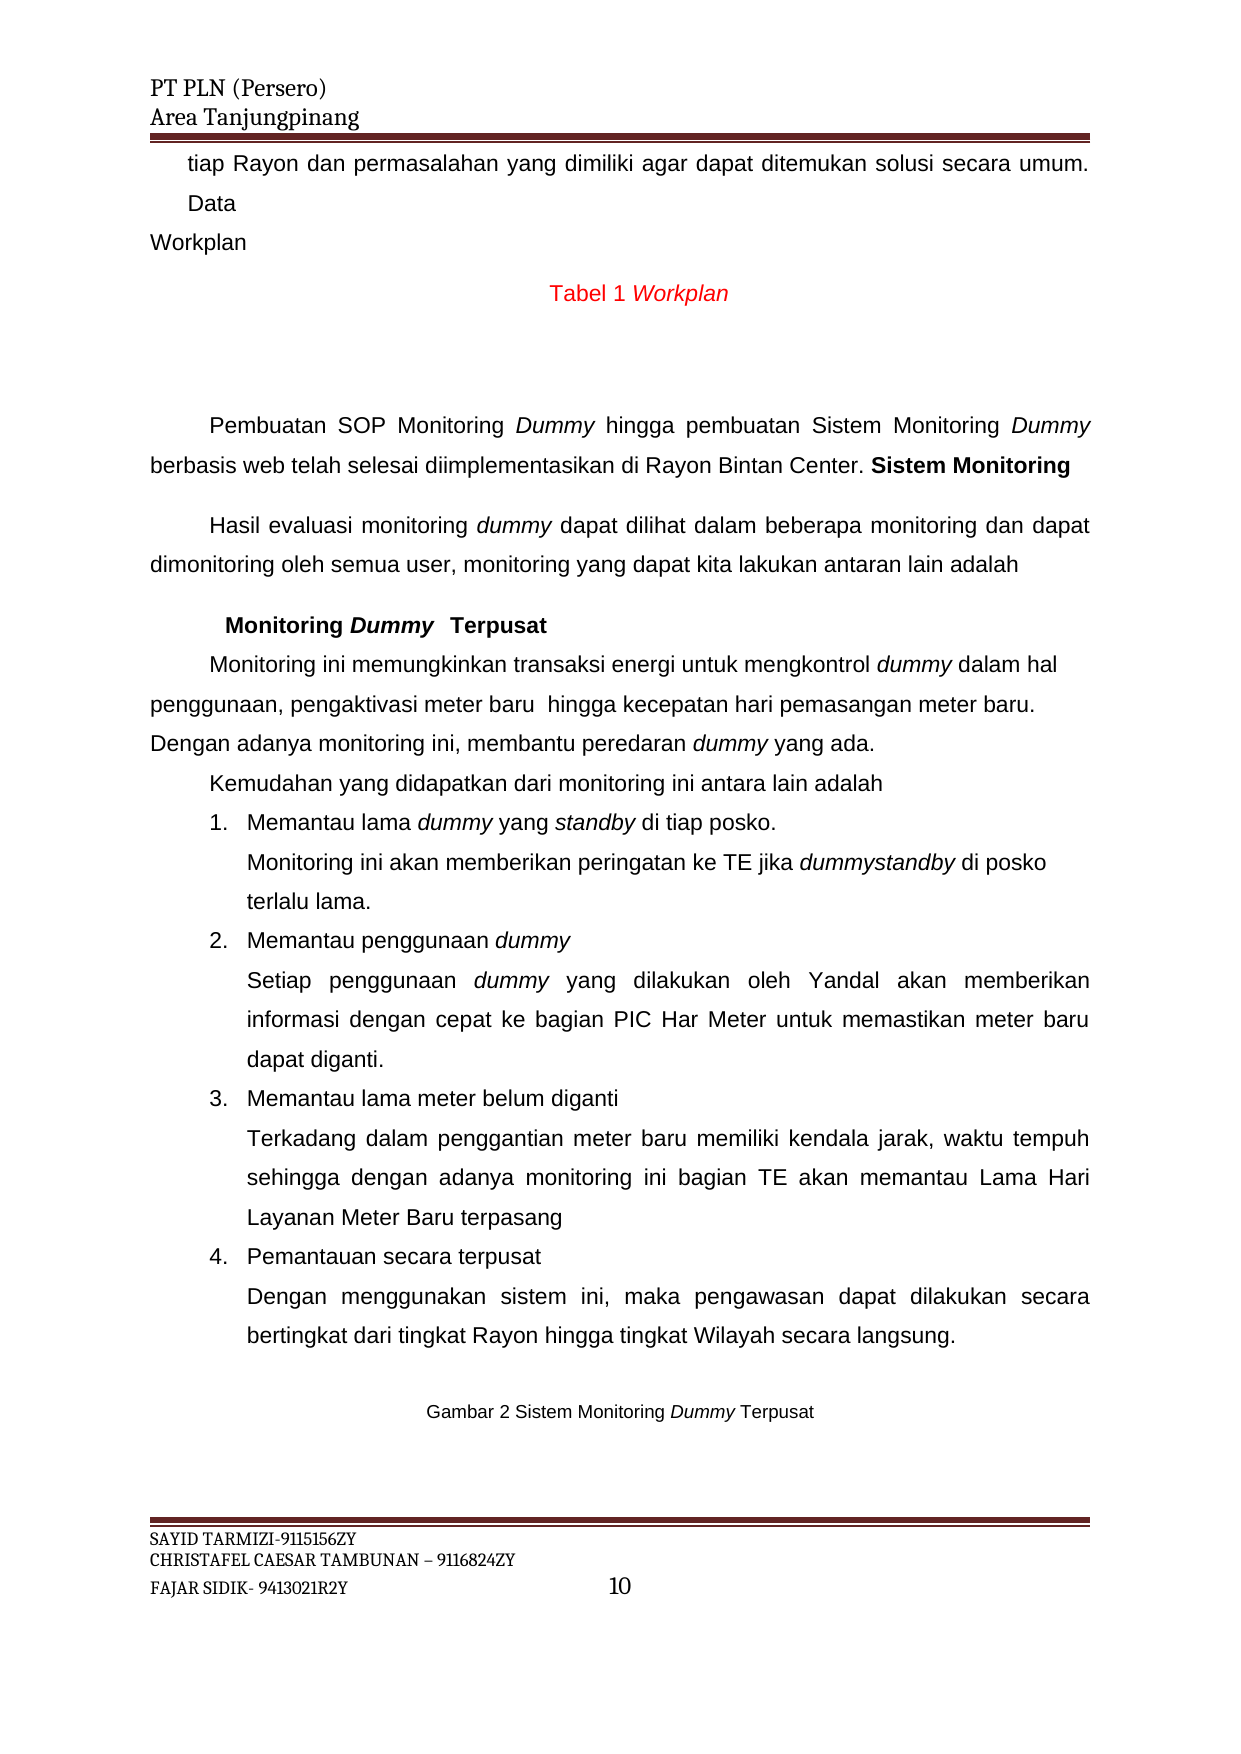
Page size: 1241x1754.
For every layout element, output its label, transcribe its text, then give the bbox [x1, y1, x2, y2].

text Monitoring ini memungkinkan transaksi energi untuk mengkontrol dummy dalam hal penggunaan, pengaktivasi meter baru hingga kecepatan hari pemasangan meter baru. Dengan adanya monitoring ini, membantu peredaran dummy yang ada. [150, 651, 1090, 756]
list Pemantauan secara terpusat Dengan menggunakan sistem ini, maka pengawasan dapat dilakukan secara bertingkat dari tingkat Rayon hingga tingkat Wilayah secara langsung. [209, 1243, 1090, 1349]
list Memantau penggunaan dummy Setiap penggunaan dummy yang dilakukan oleh Yandal akan memberikan informasi dengan cepat ke bagian PIC Har Meter untuk memastikan meter baru dapat diganti. [209, 927, 1090, 1072]
text Pembuatan SOP Monitoring Dummy hingga pembuatan Sistem Monitoring Dummy berbasis web telah selesai diimplementasikan di Rayon Bintan Center. Sistem Monitoring [150, 412, 1090, 478]
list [187, 150, 1090, 216]
text Workplan [150, 229, 1090, 255]
text Monitoring Dummy Terpusat [225, 612, 1090, 638]
list Memantau lama dummy yang standby di tiap posko. Monitoring ini akan memberikan peringatan ke TE jika dummystandby di posko terlalu lama. [209, 809, 1090, 914]
text Kemudahan yang didapatkan dari monitoring ini antara lain adalah [150, 769, 1090, 796]
text Hasil evaluasi monitoring dummy dapat dilihat dalam beberapa monitoring dan dapat dimonitoring oleh semua user, monitoring yang dapat kita lakukan antaran lain adalah [150, 512, 1090, 578]
list Memantau lama meter belum diganti Terkadang dalam penggantian meter baru memiliki kendala jarak, waktu tempuh sehingga dengan adanya monitoring ini bagian TE akan memantau Lama Hari Layanan Meter Baru terpasang [209, 1085, 1090, 1230]
